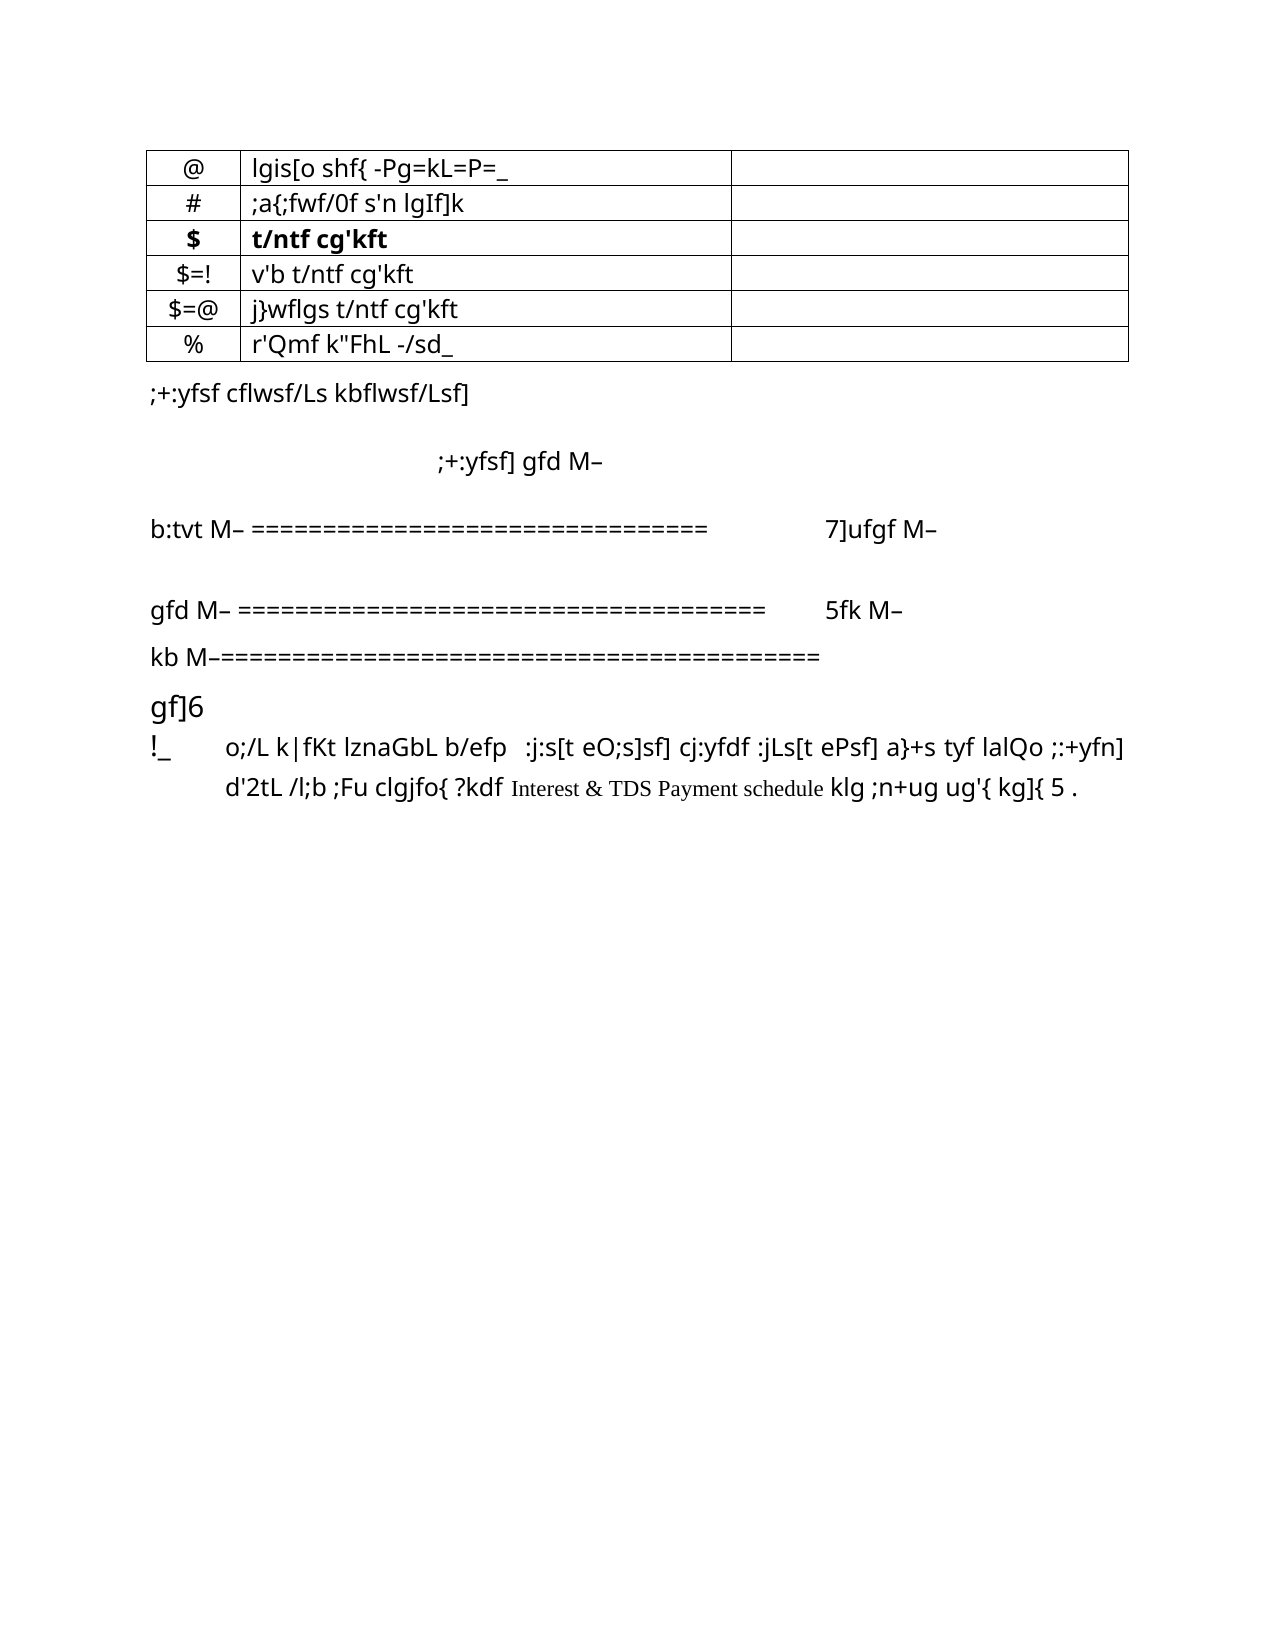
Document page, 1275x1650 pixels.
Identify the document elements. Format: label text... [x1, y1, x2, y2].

text gf]6 [150, 686, 1125, 726]
table_cell % [147, 327, 240, 361]
text !_ o;/L k|fKt lznaGbL b/efp :j:s[t eO;s]sf] cj:yfdf :jLs[t ePsf] a}+s tyf lalQo ;:+yfn] d'2tL /l;b ;Fu clgjfo{ ?kdf Interest & TDS Payment schedule klg ;n+ug ug'{ kg]{ 5 . [150, 726, 1125, 805]
text b:tvt M– ================================ 7]ufgf M– [150, 512, 1125, 580]
table_cell j}wflgs t/ntf cg'kft [241, 291, 731, 326]
table_cell $=@ [147, 291, 240, 326]
table_cell [732, 221, 1128, 255]
table_cell lgis[o shf{ -Pg=kL=P=_ [241, 151, 731, 185]
table_cell @ [147, 151, 240, 185]
table_cell $ [147, 221, 240, 255]
table_cell ;a{;fwf/0f s'n lgIf]k [241, 186, 731, 220]
table_cell [732, 151, 1128, 185]
table_cell [732, 291, 1128, 326]
text gfd M– ===================================== 5fk M– [150, 593, 1125, 627]
text ;+:yfsf cflwsf/Ls kbflwsf/Lsf] ;+:yfsf] gfd M– [150, 376, 1125, 478]
text kb M–========================================== [150, 639, 1125, 673]
table_cell [732, 186, 1128, 220]
table_cell v'b t/ntf cg'kft [241, 256, 731, 290]
table_cell [732, 327, 1128, 361]
table_cell t/ntf cg'kft [241, 221, 731, 255]
table_cell r'Qmf k"FhL -/sd_ [241, 327, 731, 361]
table_cell [732, 256, 1128, 290]
table_cell # [147, 186, 240, 220]
table_cell $=! [147, 256, 240, 290]
